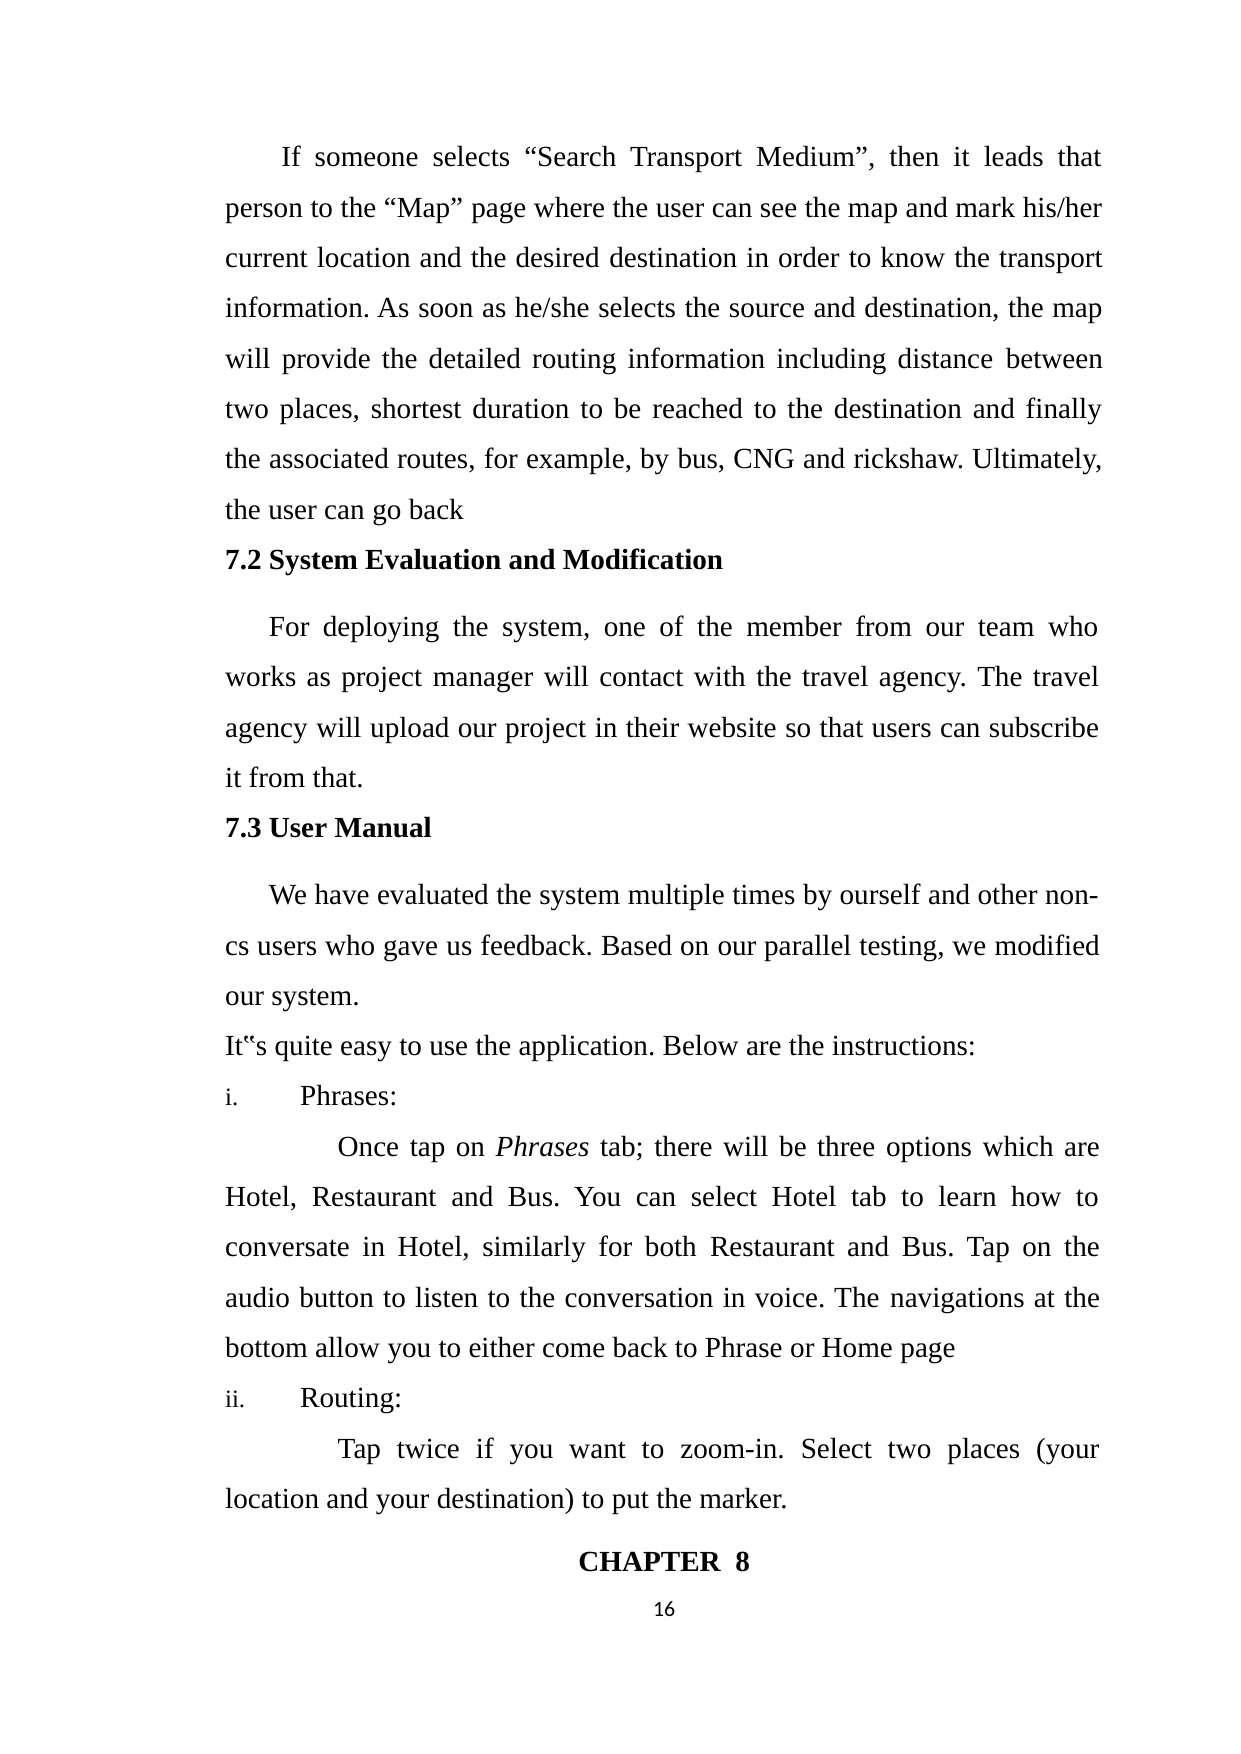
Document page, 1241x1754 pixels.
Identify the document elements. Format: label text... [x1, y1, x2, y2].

text 7.2 System Evaluation and Modification [225, 542, 1103, 576]
text For deploying the system, one of the member from our team who works as project manager will contact with the travel agency. The travel agency will upload our project in their website so that users can subscribe it from that. [225, 609, 1100, 793]
text 7.3 User Manual [225, 810, 1103, 844]
text We have evaluated the system multiple times by ourself and other non-cs users who gave us feedback. Based on our parallel testing, we modified our system. [225, 877, 1100, 1011]
text It‟s quite easy to use the application. Below are the instructions: [225, 1028, 1103, 1062]
text Once tap on Phrases tab; there will be three options which are Hotel, Restaurant and Bus. You can select Hotel tab to learn how to conversate in Hotel, similarly for both Restaurant and Bus. Tap on the audio button to listen to the conversation in voice. The navigations at the bottom allow you to either come back to Phrase or Home page [225, 1129, 1100, 1364]
list Phrases: [225, 1078, 1103, 1112]
text Tap twice if you want to zoom-in. Select two places (your location and your destination) to put the marker. [225, 1431, 1100, 1515]
text If someone selects “Search Transport Medium”, then it leads that person to the “Map” page where the user can see the map and mark his/her current location and the desired destination in order to know the transport information. As soon as he/she selects the source and destination, the map will provide the detailed routing information including distance between two places, shortest duration to be reached to the destination and finally the associated routes, for example, by bus, CNG and rickshaw. Ultimately, the user can go back [225, 139, 1103, 525]
text CHAPTER 8 [225, 1544, 1103, 1577]
list Routing: [225, 1381, 1103, 1414]
